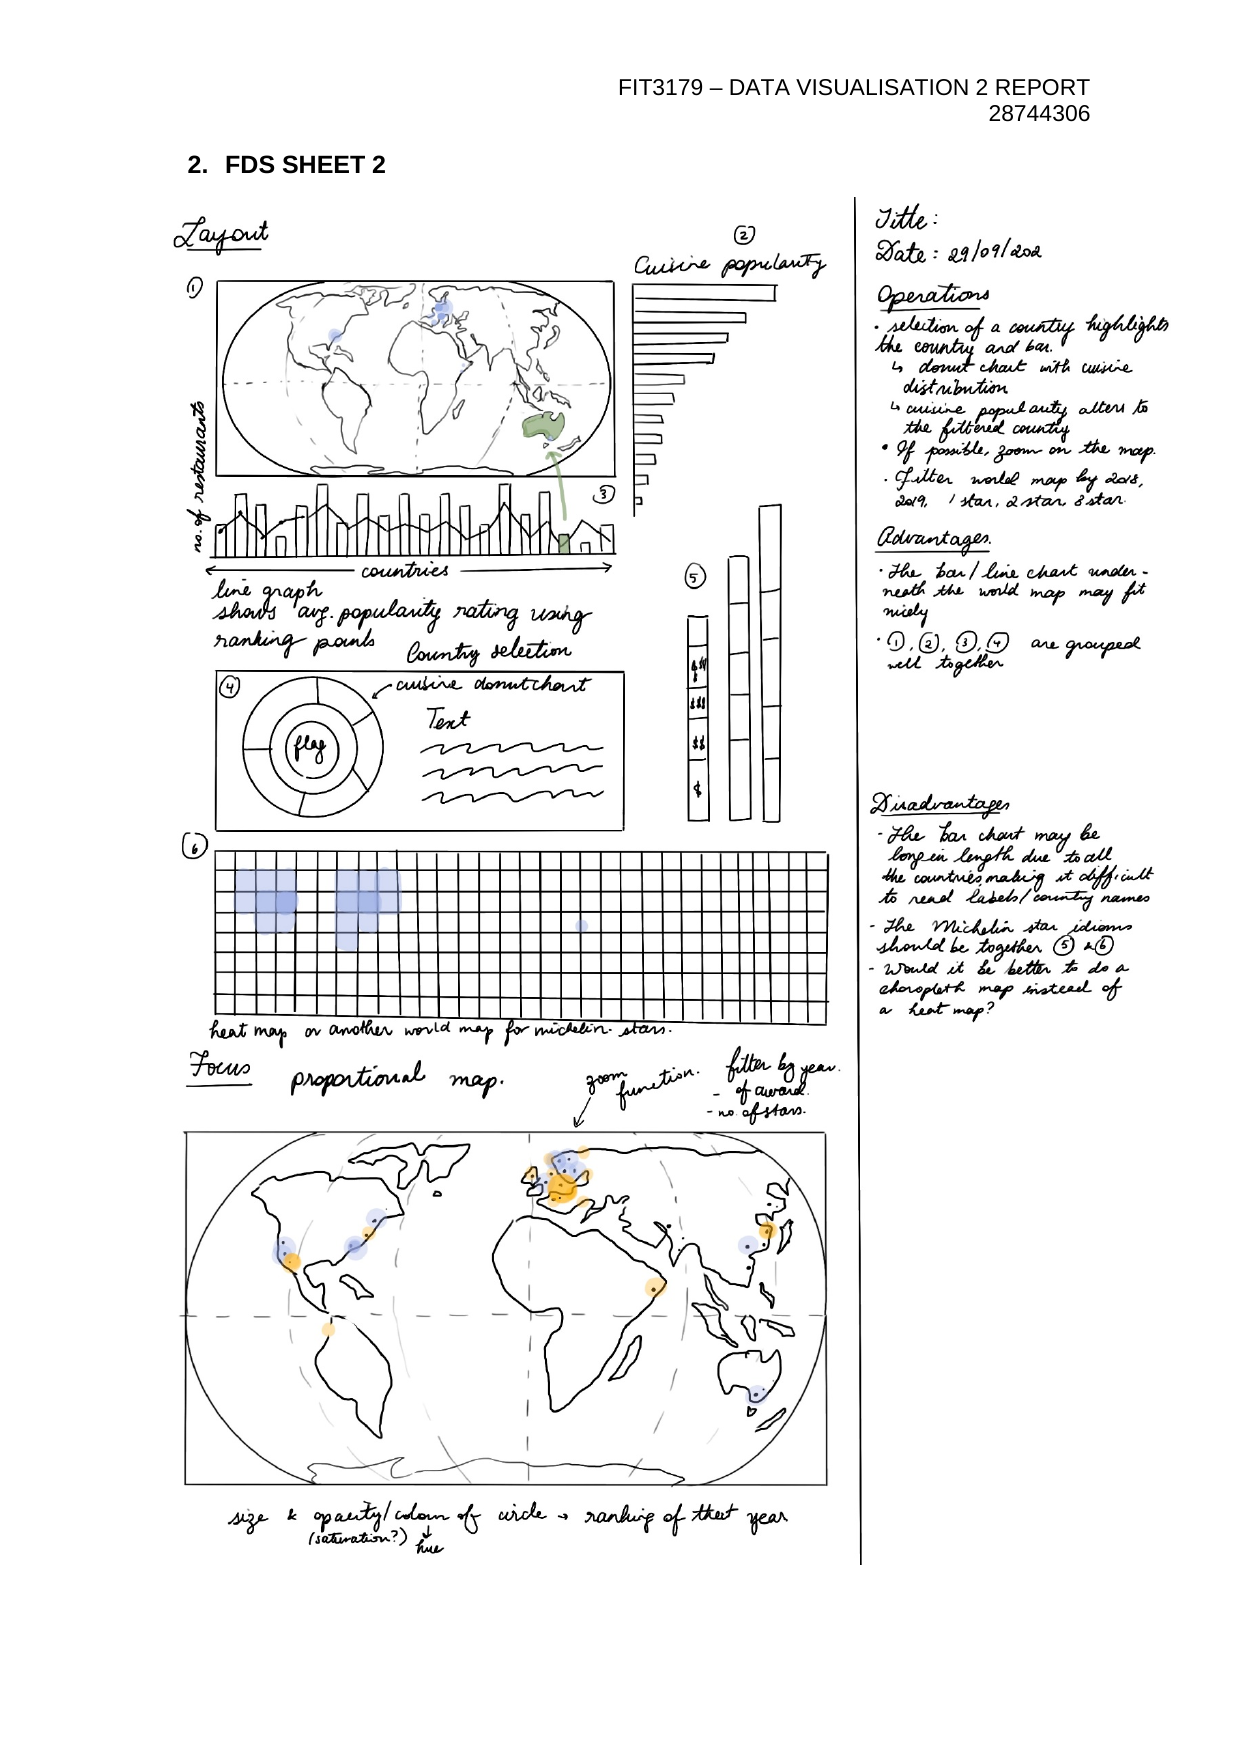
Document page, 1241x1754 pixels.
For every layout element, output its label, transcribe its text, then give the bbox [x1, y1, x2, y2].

picture [150, 197, 1175, 1565]
list FDS SHEET 2 [187, 150, 1090, 179]
